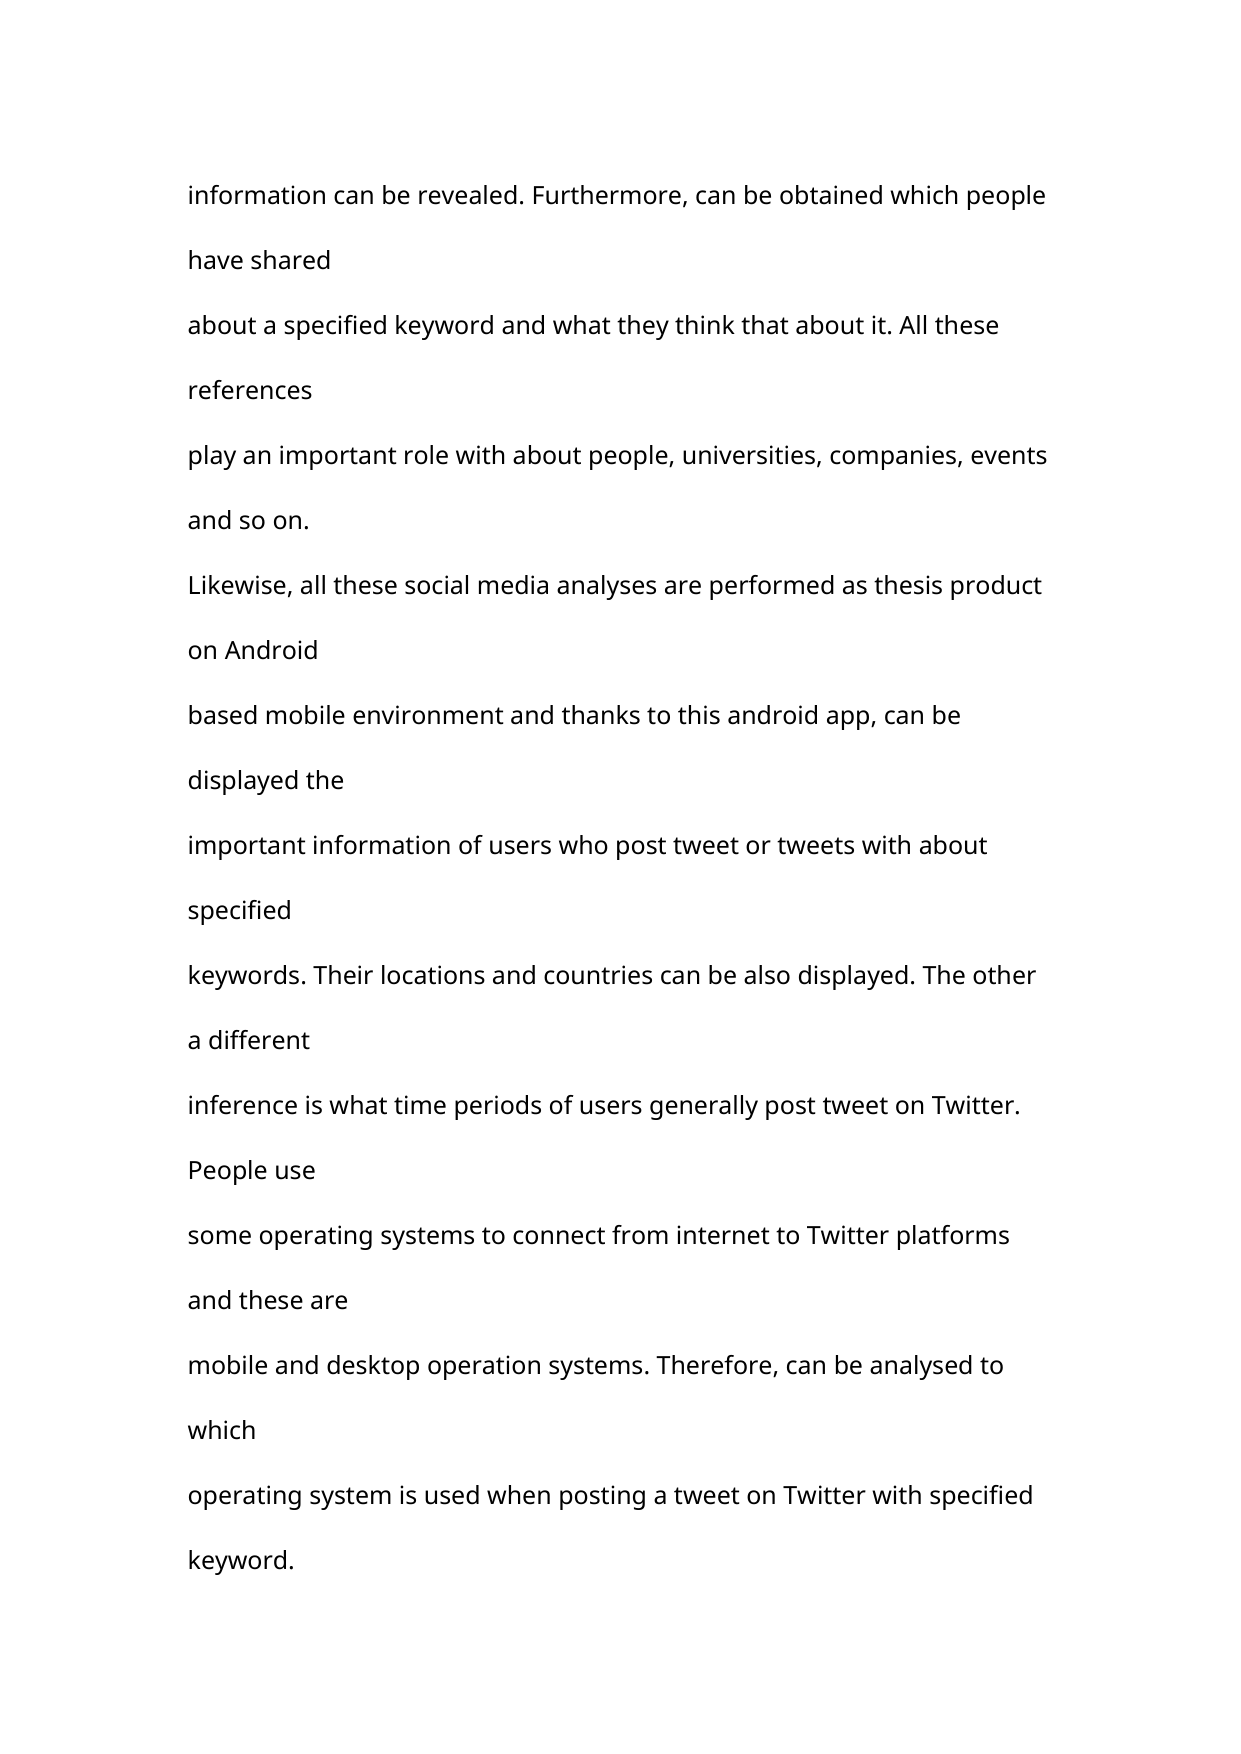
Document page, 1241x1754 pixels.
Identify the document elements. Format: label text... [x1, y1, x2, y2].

text operating system is used when posting a tweet on Twitter with specified keyword. [187, 1462, 1053, 1592]
text play an important role with about people, universities, companies, events and so on. [187, 422, 1053, 552]
text important information of users who post tweet or tweets with about specified [187, 812, 1053, 942]
text inference is what time periods of users generally post tweet on Twitter. People use [187, 1072, 1053, 1202]
text keywords. Their locations and countries can be also displayed. The other a different [187, 942, 1053, 1072]
text mobile and desktop operation systems. Therefore, can be analysed to which [187, 1332, 1053, 1462]
text Likewise, all these social media analyses are performed as thesis product on Android [187, 552, 1053, 682]
text based mobile environment and thanks to this android app, can be displayed the [187, 682, 1053, 812]
text about a specified keyword and what they think that about it. All these references [187, 292, 1053, 422]
text information can be revealed. Furthermore, can be obtained which people have shared [187, 162, 1053, 292]
text some operating systems to connect from internet to Twitter platforms and these are [187, 1202, 1053, 1332]
